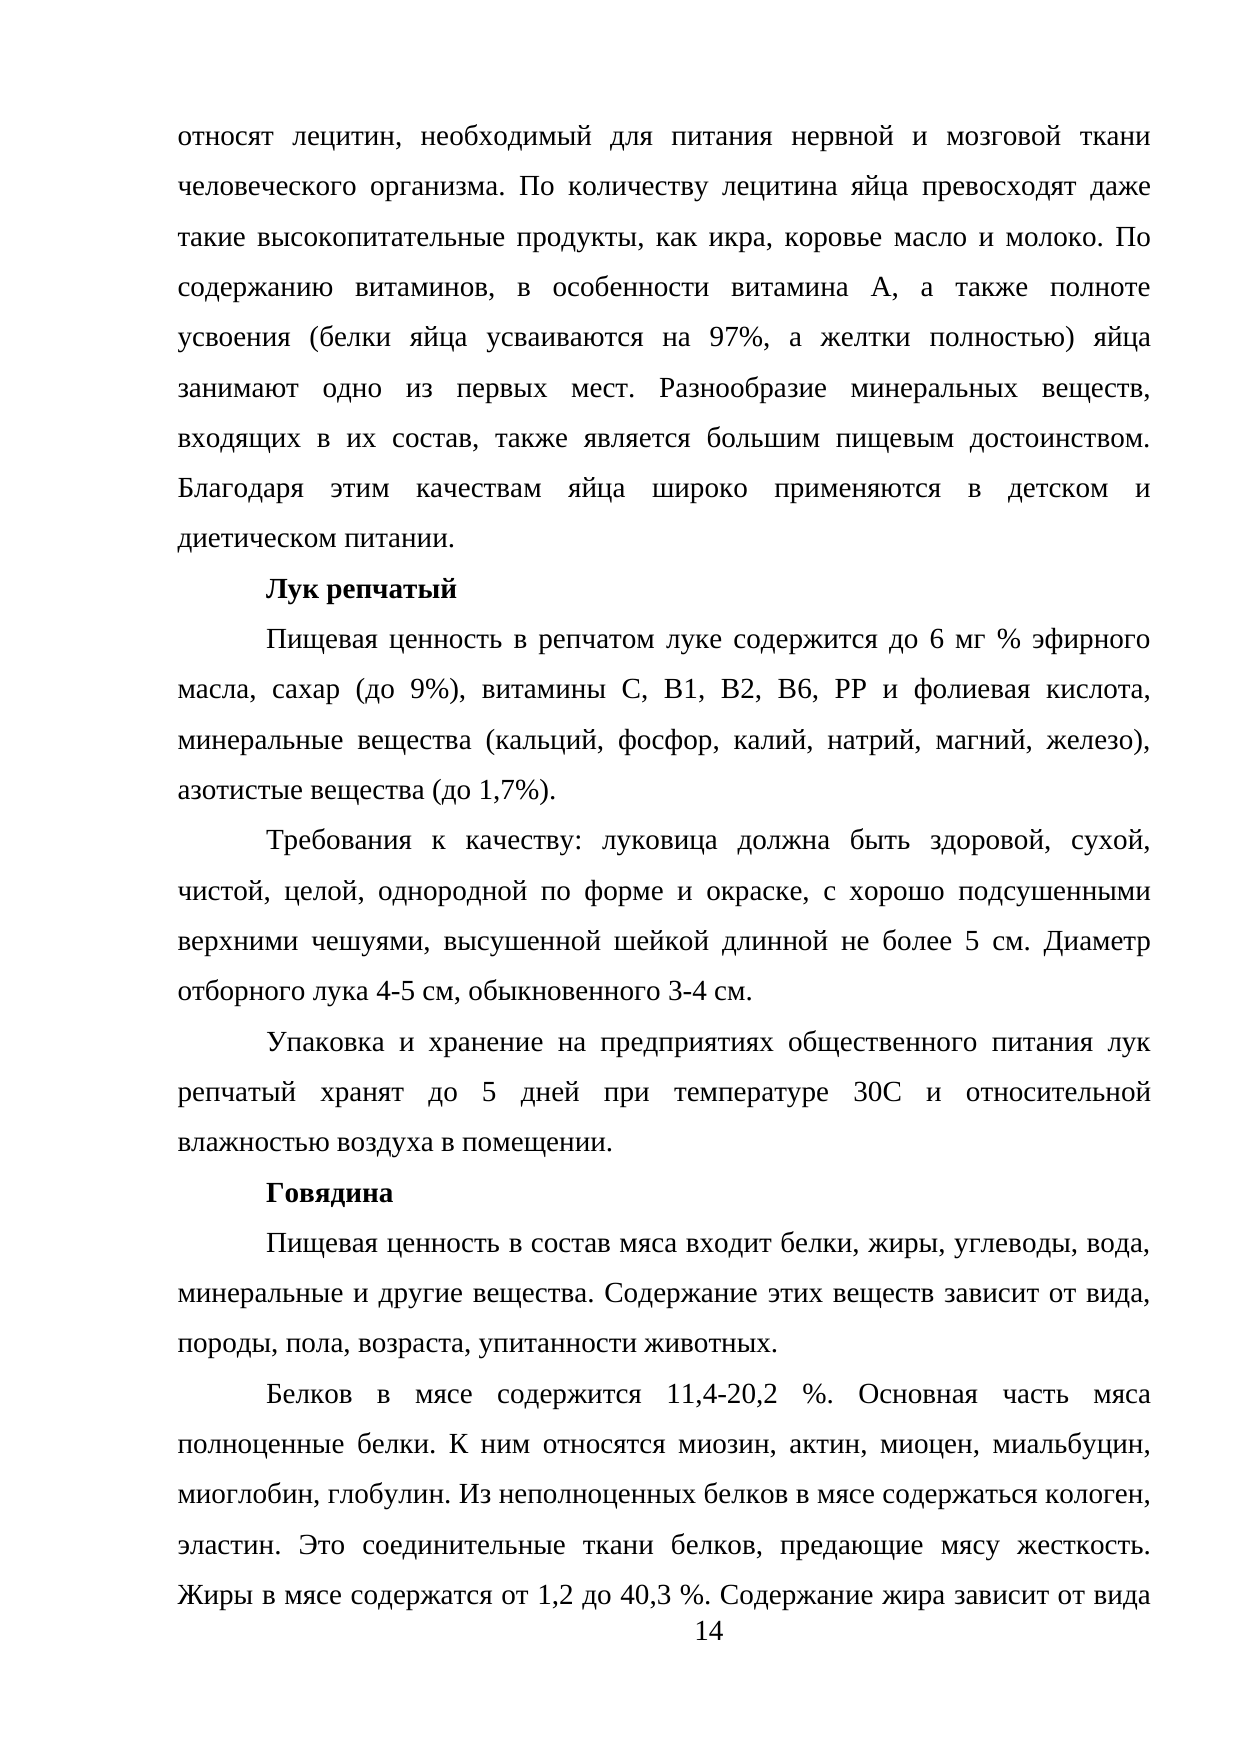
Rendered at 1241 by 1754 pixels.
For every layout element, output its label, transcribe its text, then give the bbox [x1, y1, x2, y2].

text Пищевая ценность в репчатом луке содержится до 6 мг % эфирного масла, сахар (до 9%), витамины С, В1, В2, В6, РР и фолиевая кислота, минеральные вещества (кальций, фосфор, калий, натрий, магний, железо), азотистые вещества (до 1,7%). [177, 621, 1152, 806]
text Упаковка и хранение на предприятиях общественного питания лук репчатый хранят до 5 дней при температуре 30С и относительной влажностью воздуха в помещении. [177, 1024, 1152, 1158]
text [177, 118, 1152, 554]
text Пищевая ценность в состав мяса входит белки, жиры, углеводы, вода, минеральные и другие вещества. Содержание этих веществ зависит от вида, породы, пола, возраста, упитанности животных. [177, 1225, 1152, 1359]
text Лук репчатый [177, 571, 1152, 604]
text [177, 1376, 1152, 1611]
text Требования к качеству: луковица должна быть здоровой, сухой, чистой, целой, однородной по форме и окраске, с хорошо подсушенными верхними чешуями, высушенной шейкой длинной не более 5 см. Диаметр отборного лука 4-5 см, обыкновенного 3-4 см. [177, 822, 1152, 1007]
text Говядина [177, 1175, 1152, 1208]
